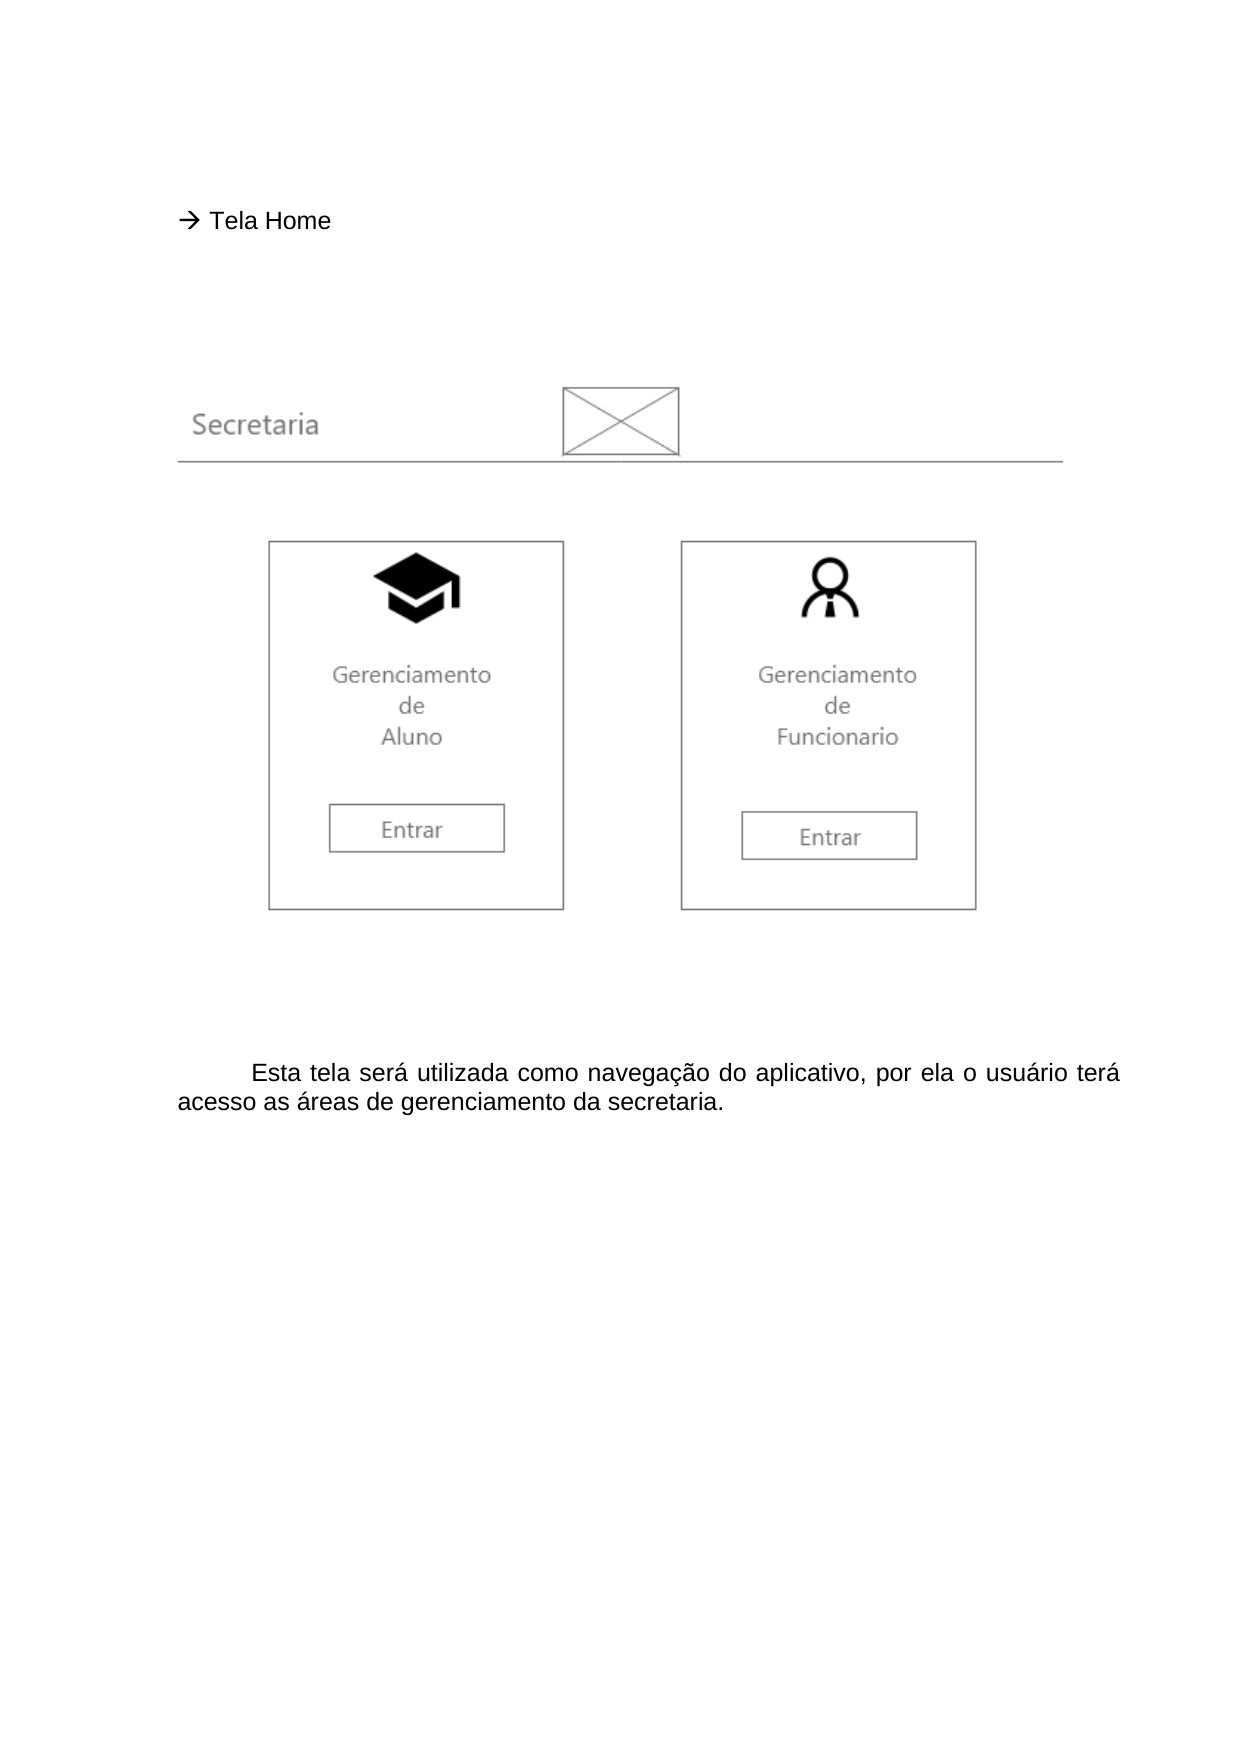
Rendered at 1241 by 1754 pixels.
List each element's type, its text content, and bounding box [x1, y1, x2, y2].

picture [177, 380, 1063, 971]
text Esta tela será utilizada como navegação do aplicativo, por ela o usuário terá acesso as áreas de gerenciamento da secretaria. [177, 1058, 1122, 1115]
text Tela Home [177, 206, 1122, 235]
